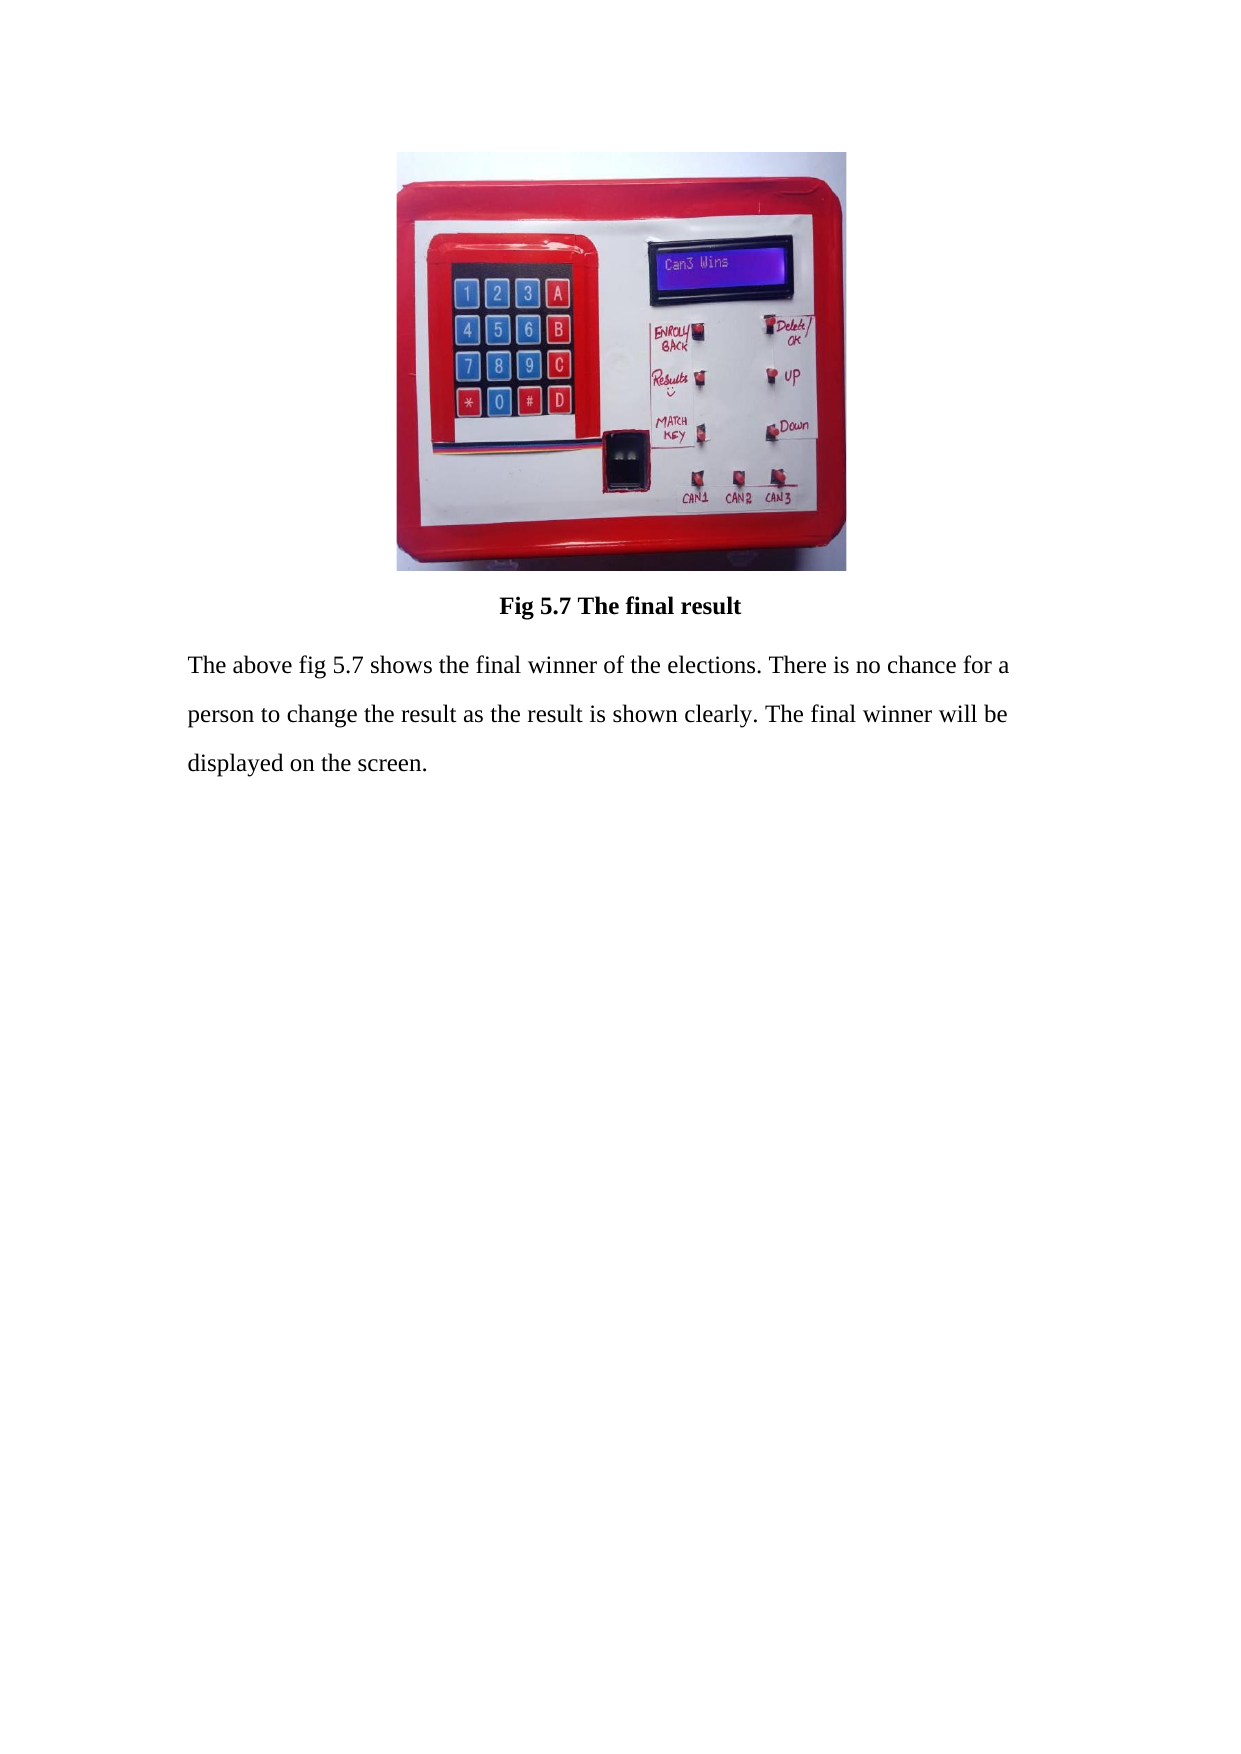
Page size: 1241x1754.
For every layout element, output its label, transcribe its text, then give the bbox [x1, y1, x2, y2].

subtitle Fig 5.7 The final result [499, 591, 1209, 620]
text The above fig 5.7 shows the final winner of the elections. There is no chance for a person to change the result as the result is shown clearly. The final winner will be displayed on the screen. [187, 650, 1009, 777]
picture [396, 152, 847, 571]
